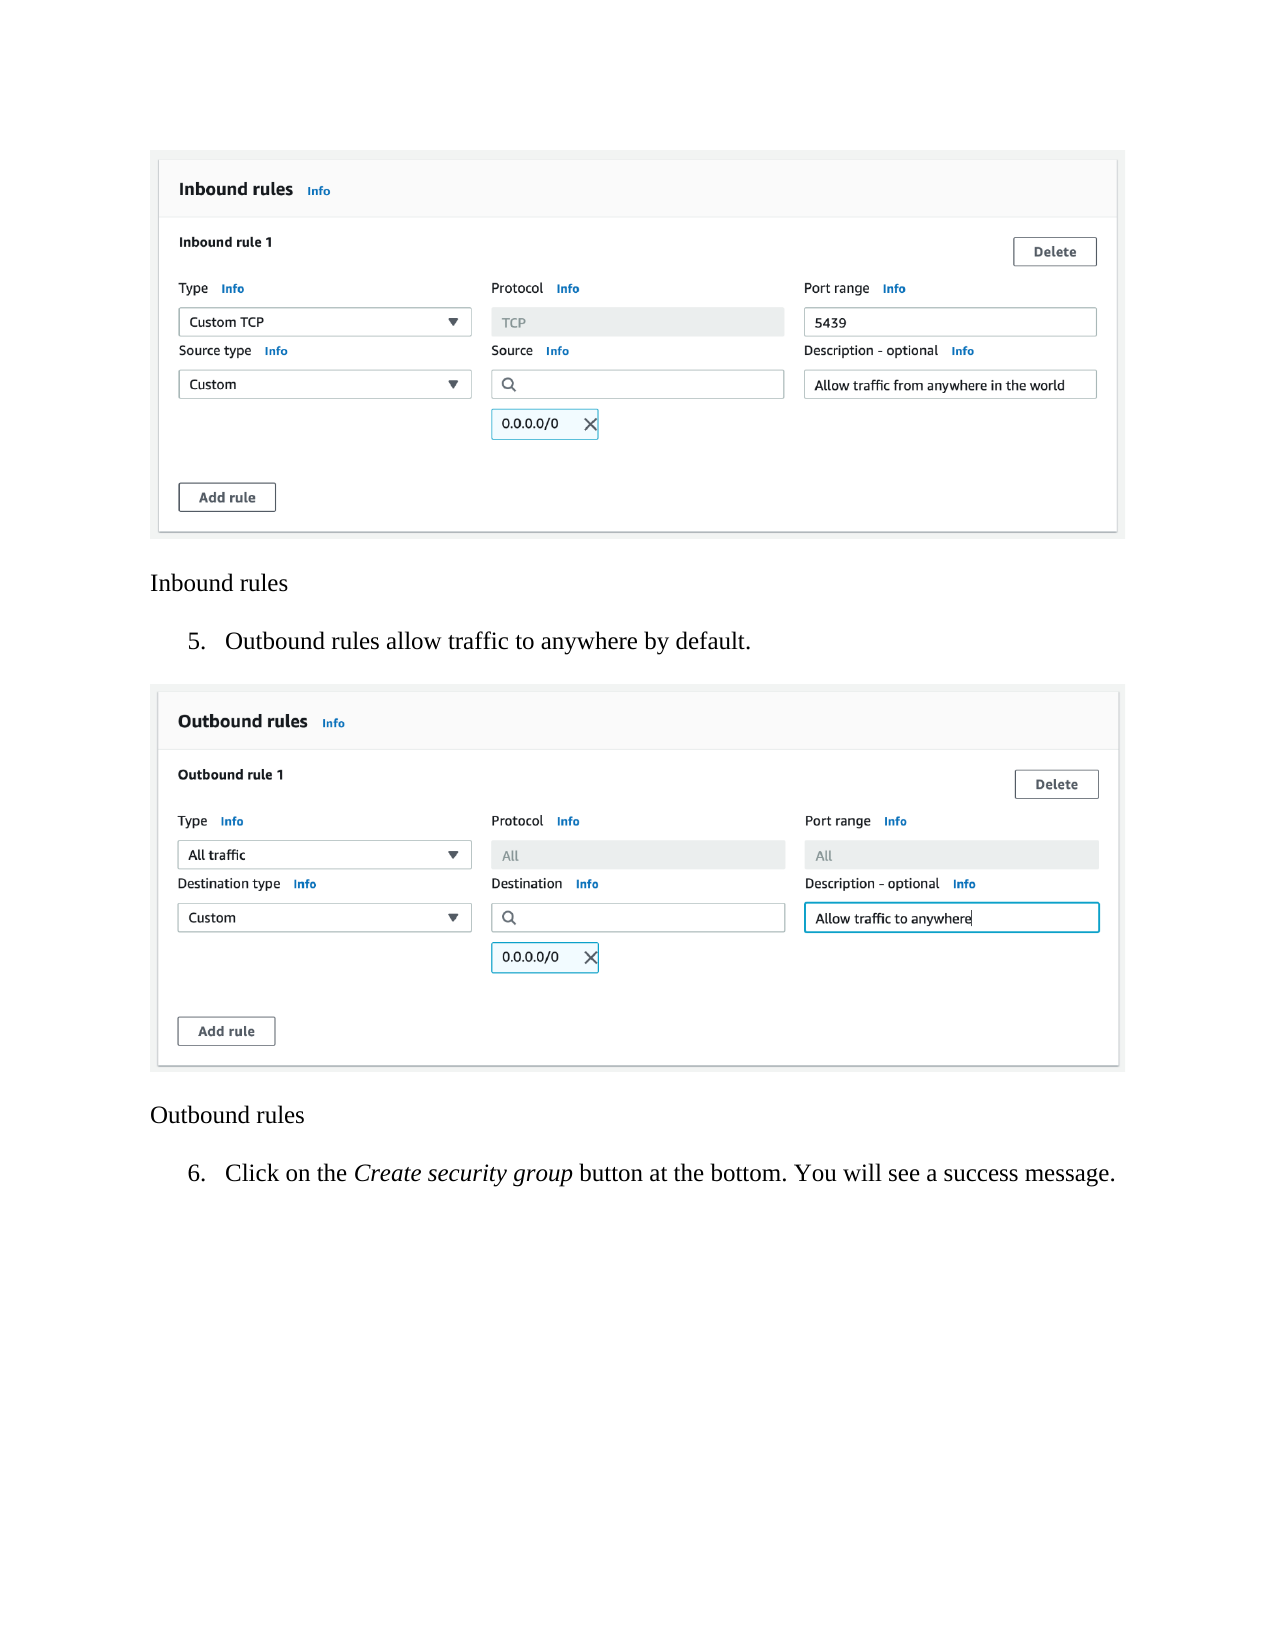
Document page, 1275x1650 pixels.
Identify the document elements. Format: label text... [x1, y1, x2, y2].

picture [150, 150, 1125, 539]
list Outbound rules allow traffic to anywhere by default. [187, 626, 1125, 655]
text Outbound rules [150, 1101, 1125, 1129]
picture [150, 684, 1125, 1072]
list Click on the Create security group button at the bottom. You will see a success message. [187, 1158, 1125, 1187]
text Inbound rules [150, 568, 1125, 597]
